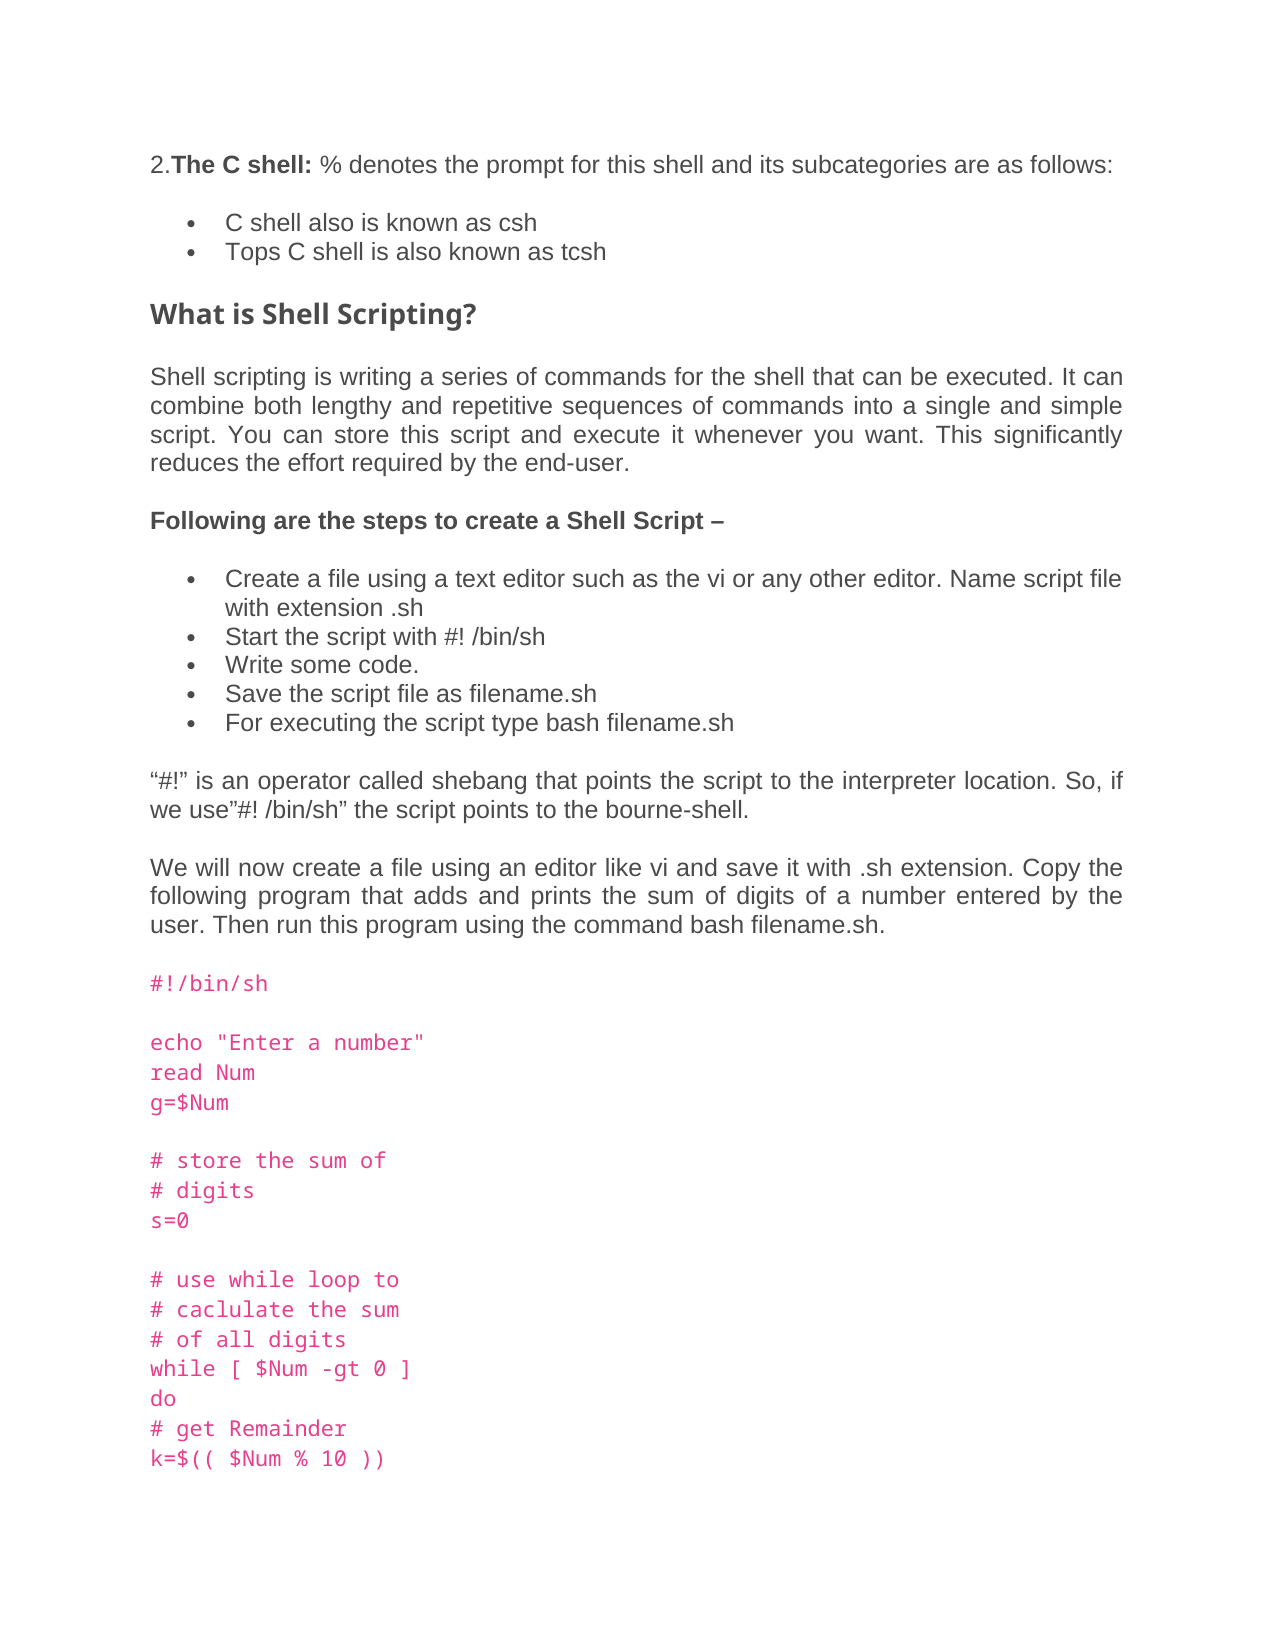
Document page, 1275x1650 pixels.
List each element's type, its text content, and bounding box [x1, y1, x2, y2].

text Following are the steps to create a Shell Script – [150, 506, 1125, 535]
text What is Shell Scripting? [150, 294, 1125, 333]
text We will now create a file using an editor like vi and save it with .sh extension. Copy the following program that adds and prints the sum of digits of a number entered by the user. Then run this program using the command bash filename.sh. [150, 852, 1125, 939]
list For executing the script type bash filename.sh [187, 708, 1125, 737]
list Tops C shell is also known as tcsh [187, 237, 1125, 265]
text # store the sum of # digits s=0 [150, 1145, 1125, 1235]
list Write some code. [187, 650, 1125, 679]
list Start the script with #! /bin/sh [187, 622, 1125, 650]
list Save the script file as filename.sh [187, 679, 1125, 708]
text “#!” is an operator called shebang that points the script to the interpreter location. So, if we use”#! /bin/sh” the script points to the bourne-shell. [150, 766, 1125, 823]
list Create a file using a text editor such as the vi or any other editor. Name script file with extension .sh [187, 564, 1125, 622]
text #!/bin/sh [150, 968, 1125, 998]
text 2.The C shell: % denotes the prompt for this shell and its subcategories are as follows: [150, 150, 1125, 179]
text Shell scripting is writing a series of commands for the shell that can be executed. It can combine both lengthy and repetitive sequences of commands into a single and simple script. You can store this script and execute it whenever you want. This significantly reduces the effort required by the end-user. [150, 362, 1125, 477]
text echo "Enter a number" read Num g=$Num [150, 1027, 1125, 1116]
list C shell also is known as csh [187, 208, 1125, 237]
text # use while loop to # caclulate the sum # of all digits while [ $Num -gt 0 ] do # get Remainder k=$(( $Num % 10 )) [150, 1264, 1125, 1472]
